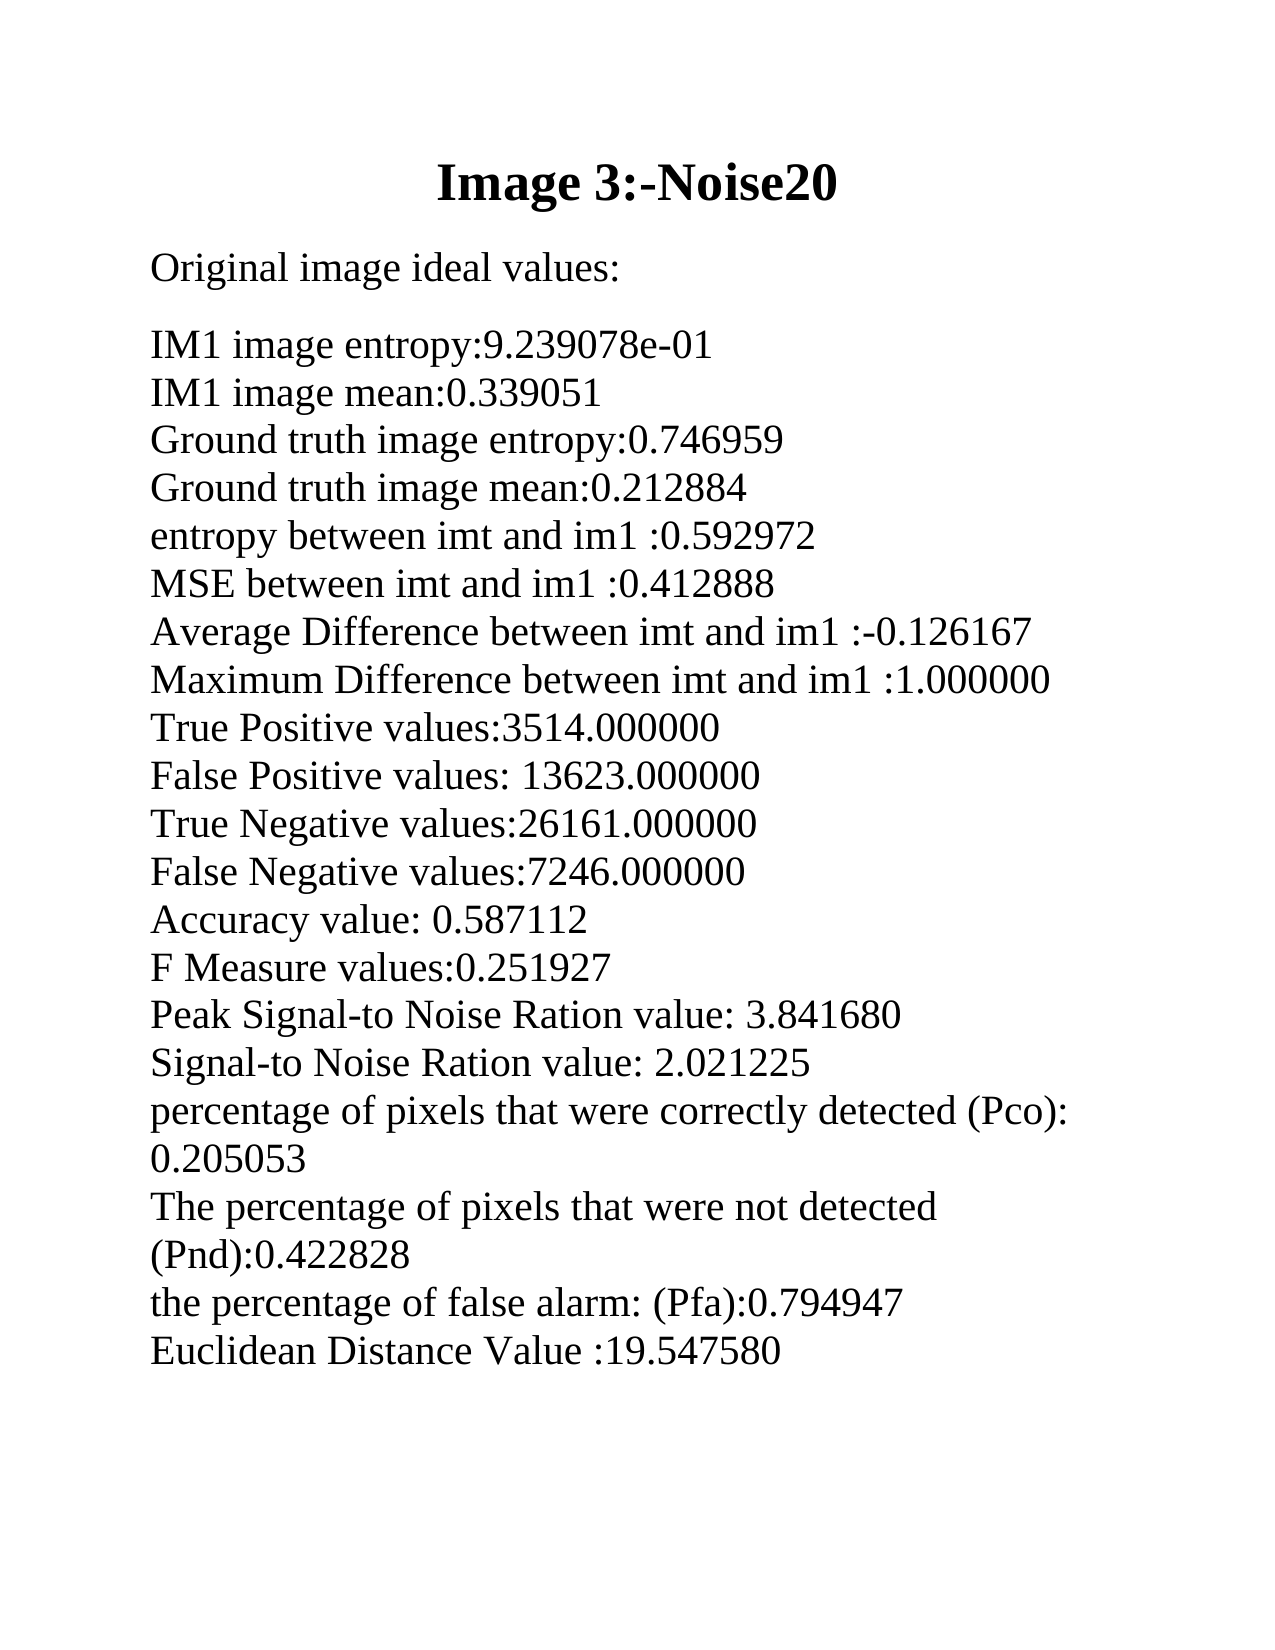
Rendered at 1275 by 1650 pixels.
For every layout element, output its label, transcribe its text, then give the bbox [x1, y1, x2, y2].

text Original image ideal values: [150, 242, 1125, 290]
text Euclidean Distance Value :19.547580 [150, 1325, 1125, 1373]
text the percentage of false alarm: (Pfa):0.794947 [150, 1277, 1125, 1325]
text Ground truth image mean:0.212884 [150, 463, 1125, 511]
text Maximum Difference between imt and im1 :1.000000 [150, 654, 1125, 702]
text percentage of pixels that were correctly detected (Pco): 0.205053 [150, 1086, 1125, 1182]
text entropy between imt and im1 :0.592972 [150, 511, 1125, 559]
text The percentage of pixels that were not detected (Pnd):0.422828 [150, 1182, 1125, 1277]
text True Positive values:3514.000000 [150, 702, 1125, 750]
text Peak Signal-to Noise Ration value: 3.841680 [150, 990, 1125, 1038]
text Image 3:-Noise20 [150, 150, 1125, 212]
text MSE between imt and im1 :0.412888 [150, 559, 1125, 607]
text Average Difference between imt and im1 :-0.126167 [150, 607, 1125, 654]
text False Negative values:7246.000000 [150, 846, 1125, 894]
text Ground truth image entropy:0.746959 [150, 415, 1125, 463]
text Signal-to Noise Ration value: 2.021225 [150, 1038, 1125, 1086]
text False Positive values: 13623.000000 [150, 750, 1125, 798]
text True Negative values:26161.000000 [150, 798, 1125, 846]
text IM1 image mean:0.339051 [150, 367, 1125, 415]
text F Measure values:0.251927 [150, 942, 1125, 990]
text Accuracy value: 0.587112 [150, 894, 1125, 942]
text IM1 image entropy:9.239078e-01 [150, 319, 1125, 367]
